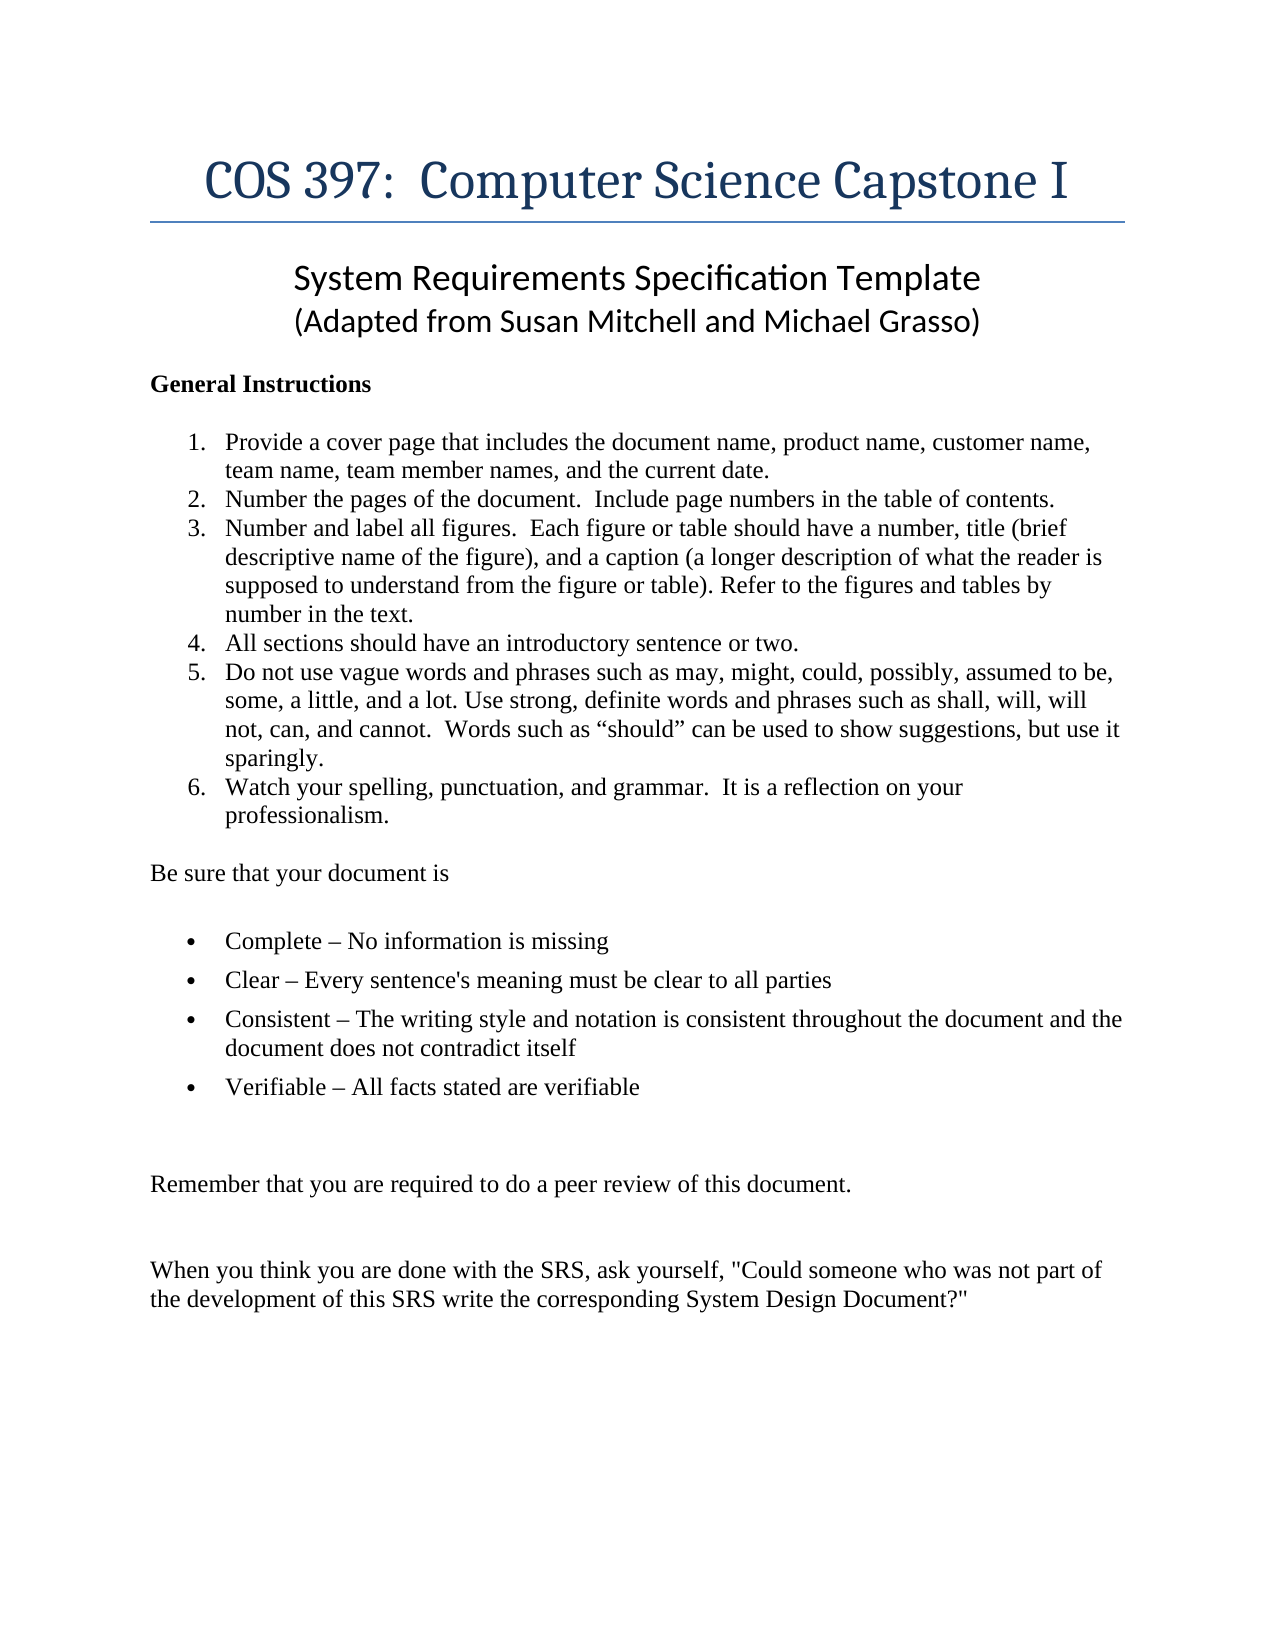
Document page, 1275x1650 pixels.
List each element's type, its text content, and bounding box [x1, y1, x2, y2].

text When you think you are done with the SRS, ask yourself, "Could someone who was not part of the development of this SRS write the corresponding System Design Document?" [150, 1256, 1125, 1313]
text Be sure that your document is [150, 858, 1125, 887]
list Clear – Every sentence's meaning must be clear to all parties [187, 965, 1125, 994]
list Do not use vague words and phrases such as may, might, could, possibly, assumed to be, some, a little, and a lot. Use strong, definite words and phrases such as shall, will, will not, can, and cannot. Words such as “should” can be used to show suggestions, but use it sparingly. [187, 657, 1125, 772]
text General Instructions [150, 369, 1125, 398]
text Remember that you are required to do a peer review of this document. [150, 1169, 1125, 1198]
text (Adapted from Susan Mitchell and Michael Grasso) [150, 300, 1125, 341]
list All sections should have an introductory sentence or two. [187, 628, 1125, 657]
list Number the pages of the document. Include page numbers in the table of contents. [187, 484, 1125, 513]
list Verifiable – All facts stated are verifiable [187, 1072, 1125, 1101]
list Consistent – The writing style and notation is consistent throughout the document and the document does not contradict itself [187, 1004, 1125, 1062]
list Watch your spelling, punctuation, and grammar. It is a reflection on your professionalism. [187, 772, 1125, 829]
list Complete – No information is missing [187, 926, 1125, 955]
list Number and label all figures. Each figure or table should have a number, title (brief descriptive name of the figure), and a caption (a longer description of what the reader is supposed to understand from the figure or table). Refer to the figures and tables by number in the text. [187, 513, 1125, 628]
text System Requirements Specification Template [150, 254, 1125, 300]
list Provide a cover page that includes the document name, product name, customer name, team name, team member names, and the current date. [187, 427, 1125, 484]
title COS 397: Computer Science Capstone I [150, 150, 1125, 221]
